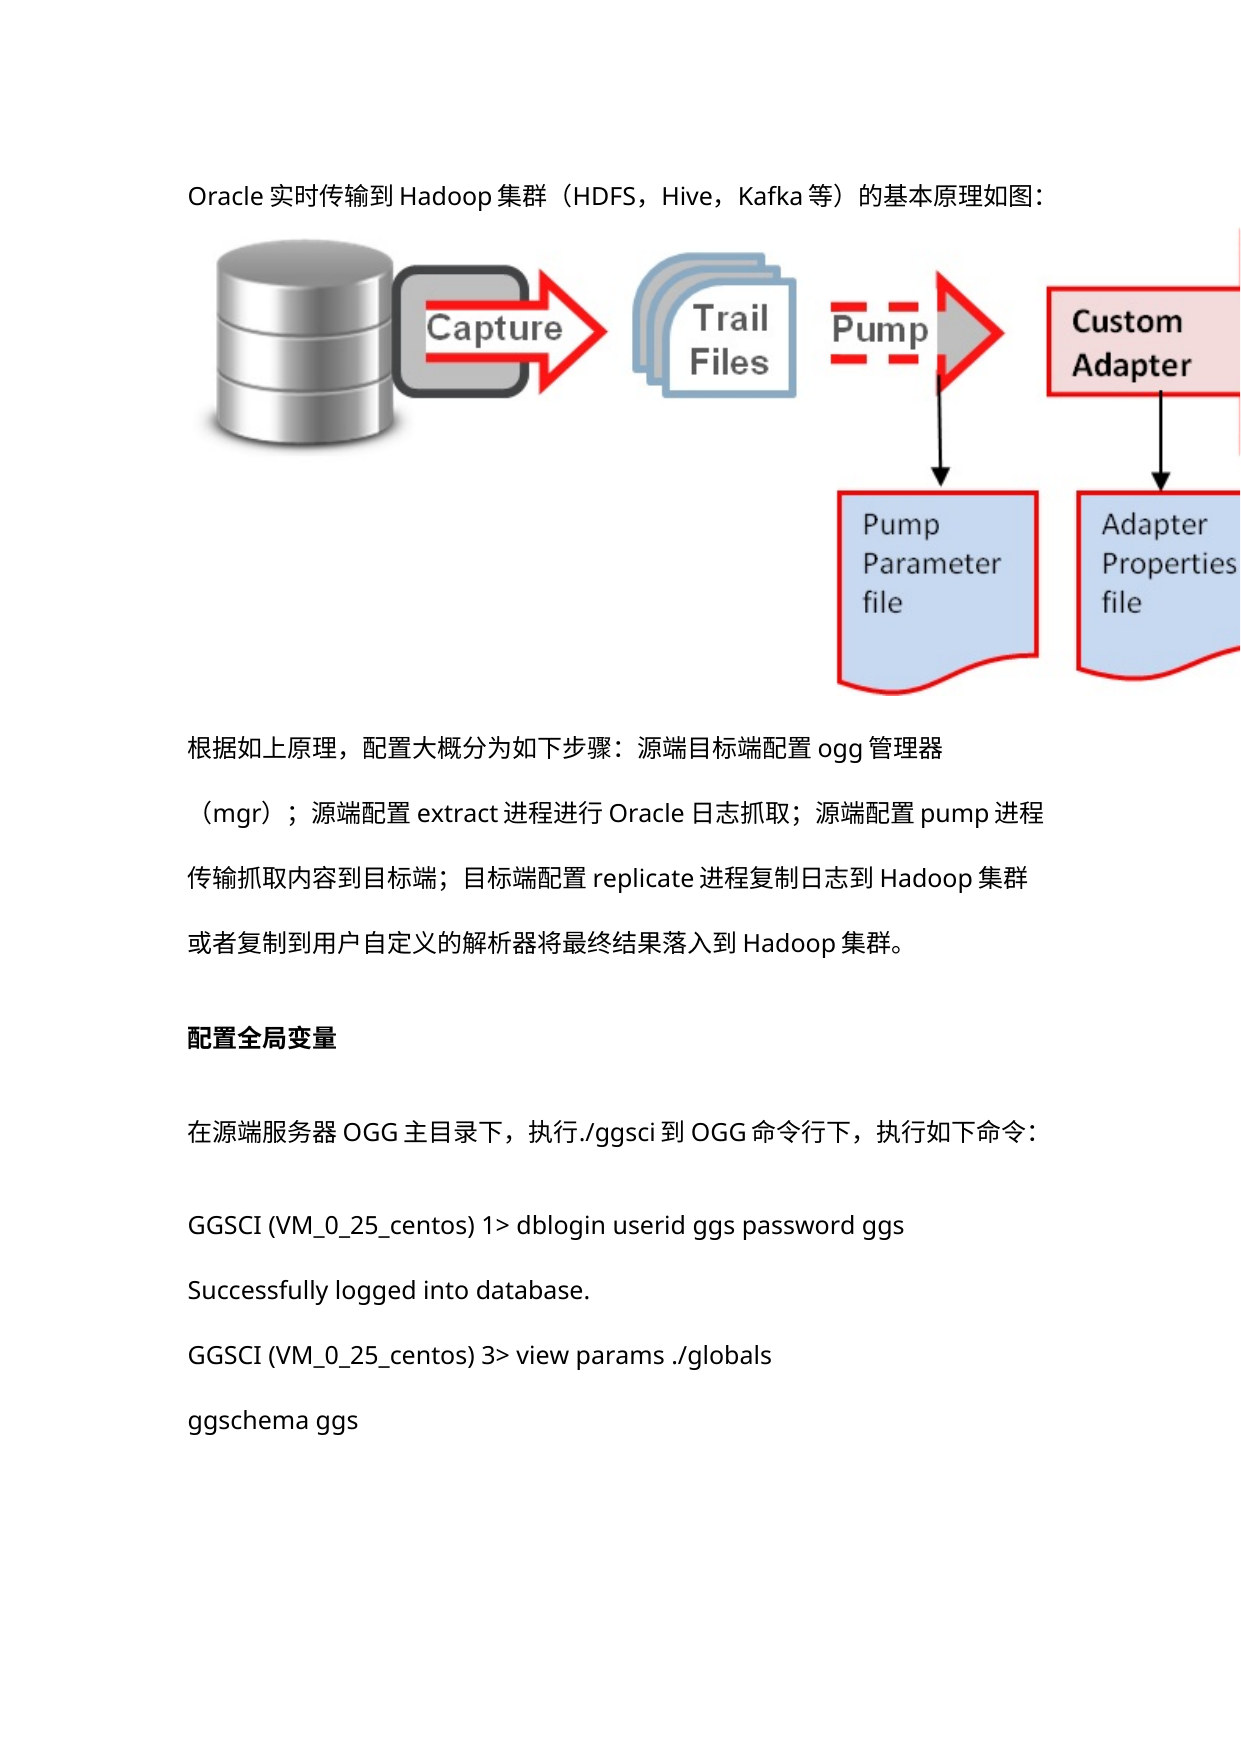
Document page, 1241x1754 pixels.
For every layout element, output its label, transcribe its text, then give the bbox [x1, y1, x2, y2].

text Successfully logged into database. [187, 1257, 1053, 1322]
text ggschema ggs [187, 1387, 1053, 1452]
text 配置全局变量 [187, 1004, 1053, 1069]
picture [187, 227, 1241, 696]
text GGSCI (VM_0_25_centos) 3> view params ./globals [187, 1322, 1053, 1387]
text GGSCI (VM_0_25_centos) 1> dblogin userid ggs password ggs [187, 1192, 1053, 1257]
text Oracle实时传输到Hadoop集群（HDFS，Hive，Kafka等）的基本原理如图： 根据如上原理，配置大概分为如下步骤：源端目标端配置ogg管理器（mgr）；源端配置extract进程进行Oracle日志抓取；源端配置pump进程传输抓取内容到目标端；目标端配置replicate进程复制日志到Hadoop集群或者复制到用户自定义的解析器将最终结果落入到Hadoop集群。 [187, 696, 1053, 974]
text Oracle实时传输到Hadoop集群（HDFS，Hive，Kafka等）的基本原理如图： 根据如上原理，配置大概分为如下步骤：源端目标端配置ogg管理器（mgr）；源端配置extract进程进行Oracle日志抓取；源端配置pump进程传输抓取内容到目标端；目标端配置replicate进程复制日志到Hadoop集群或者复制到用户自定义的解析器将最终结果落入到Hadoop集群。 [187, 162, 1053, 227]
text 在源端服务器OGG主目录下，执行./ggsci到OGG命令行下，执行如下命令： [187, 1098, 1053, 1163]
